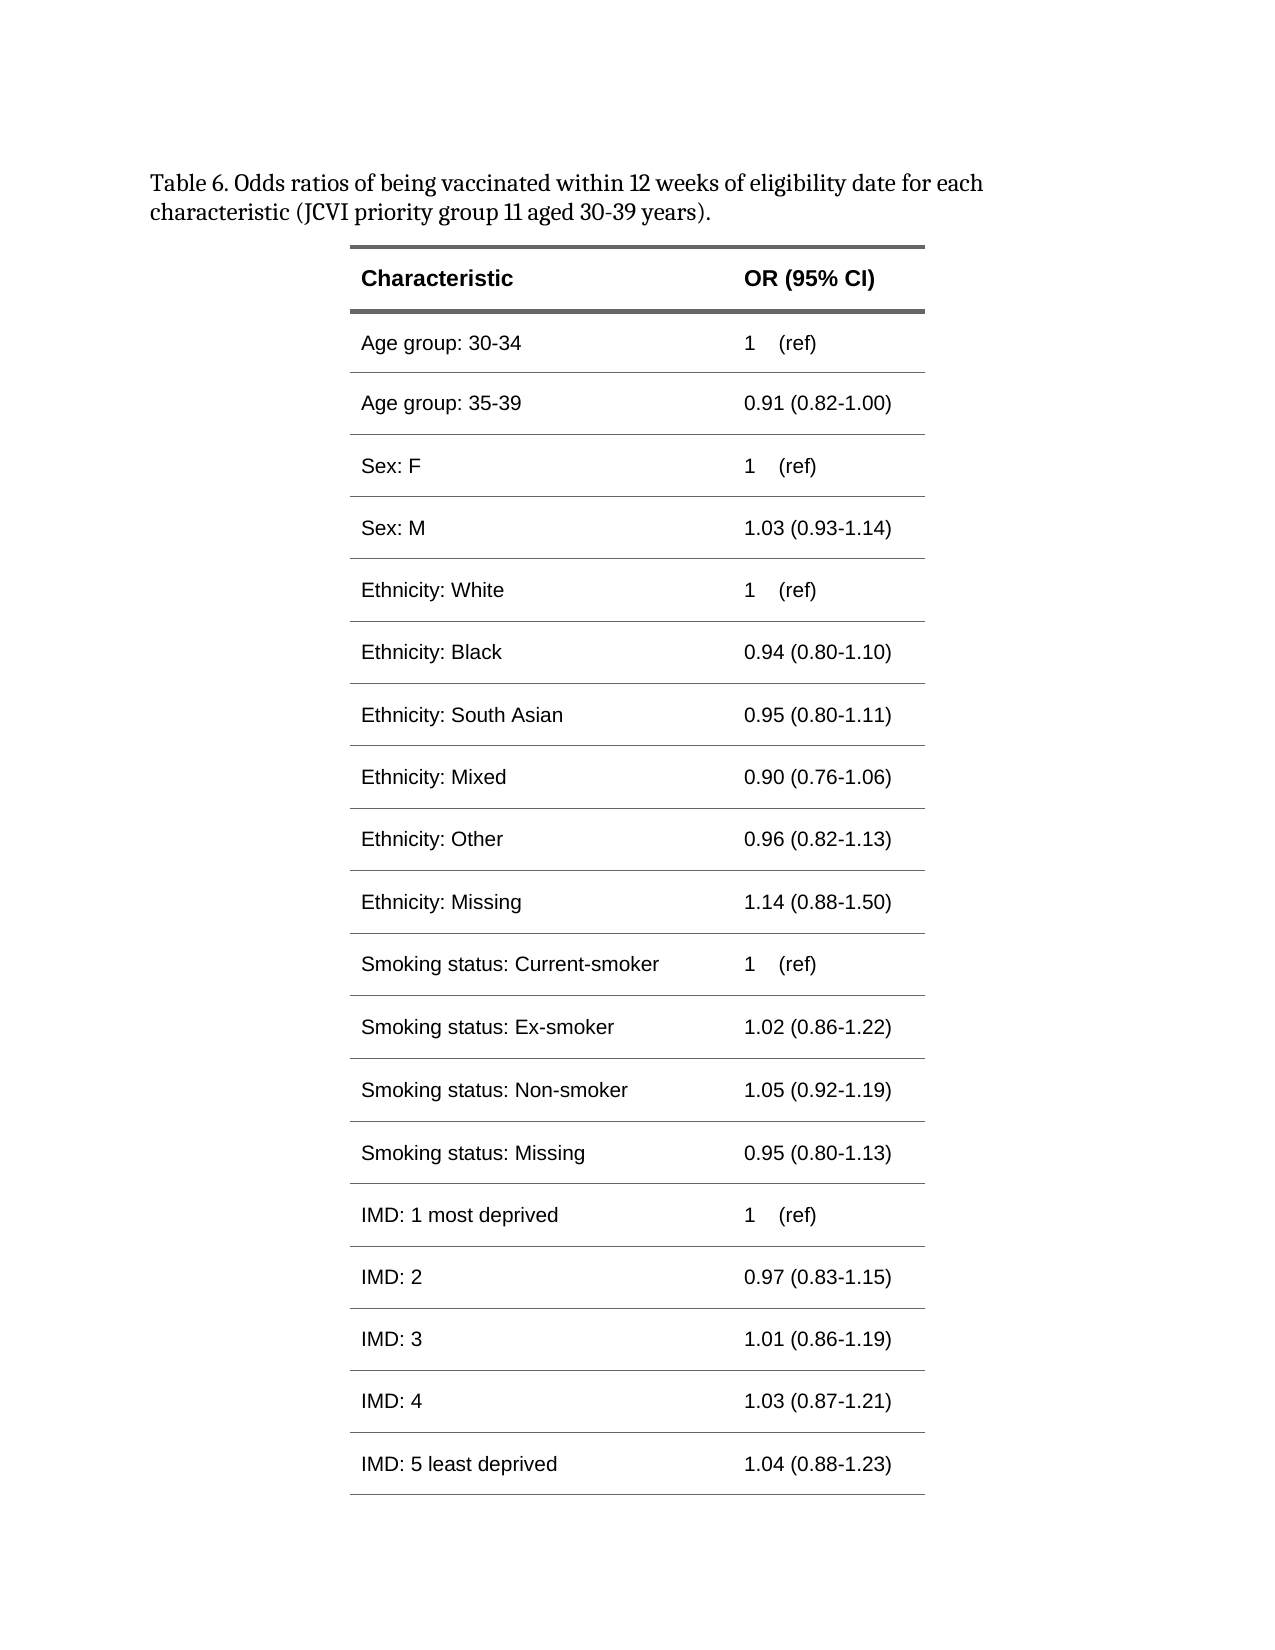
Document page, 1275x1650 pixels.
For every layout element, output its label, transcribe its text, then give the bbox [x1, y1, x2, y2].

table_cell Sex: M [350, 497, 733, 558]
table_cell Smoking status: Ex-smoker [350, 996, 733, 1058]
table_cell 0.91 (0.82-1.00) [734, 373, 925, 434]
table_cell 1.01 (0.86-1.19) [734, 1309, 925, 1370]
table_cell Ethnicity: White [350, 559, 733, 621]
table_cell Smoking status: Missing [350, 1122, 733, 1183]
table_cell IMD: 2 [350, 1247, 733, 1308]
table_cell 1 (ref) [734, 559, 925, 621]
table_cell 0.97 (0.83-1.15) [734, 1247, 925, 1308]
table_cell Ethnicity: Black [350, 622, 733, 683]
table_cell 1 (ref) [734, 1184, 925, 1246]
table_cell IMD: 1 most deprived [350, 1184, 733, 1246]
table_cell 0.95 (0.80-1.11) [734, 684, 925, 745]
table_cell Age group: 30-34 [350, 314, 733, 372]
table_cell 1.05 (0.92-1.19) [734, 1059, 925, 1121]
table_cell 1 (ref) [734, 314, 925, 372]
table_cell 1 (ref) [734, 934, 925, 995]
table_cell IMD: 3 [350, 1309, 733, 1370]
table_cell 1 (ref) [734, 435, 925, 496]
table_cell Ethnicity: Mixed [350, 746, 733, 807]
table_cell 1.04 (0.88-1.23) [734, 1433, 925, 1494]
table_header OR (95% CI) [734, 249, 925, 309]
table_cell 1.14 (0.88-1.50) [734, 871, 925, 932]
table_cell 0.90 (0.76-1.06) [734, 746, 925, 807]
table_cell Ethnicity: Other [350, 809, 733, 870]
text Table 6. Odds ratios of being vaccinated within 12 weeks of eligibility date for each characteristic (JCVI priority group 11 aged 30-39 years). [150, 169, 1125, 226]
table_cell Ethnicity: South Asian [350, 684, 733, 745]
table_cell IMD: 5 least deprived [350, 1433, 733, 1494]
table_cell Age group: 35-39 [350, 373, 733, 434]
table_cell Smoking status: Non-smoker [350, 1059, 733, 1121]
table_cell IMD: 4 [350, 1371, 733, 1432]
table_cell 0.94 (0.80-1.10) [734, 622, 925, 683]
table_cell 0.95 (0.80-1.13) [734, 1122, 925, 1183]
table_cell 1.03 (0.93-1.14) [734, 497, 925, 558]
table_cell 0.96 (0.82-1.13) [734, 809, 925, 870]
table_cell Sex: F [350, 435, 733, 496]
table_header Characteristic [350, 249, 733, 309]
table_cell Ethnicity: Missing [350, 871, 733, 932]
table_cell 1.03 (0.87-1.21) [734, 1371, 925, 1432]
table_cell 1.02 (0.86-1.22) [734, 996, 925, 1058]
table_cell Smoking status: Current-smoker [350, 934, 733, 995]
